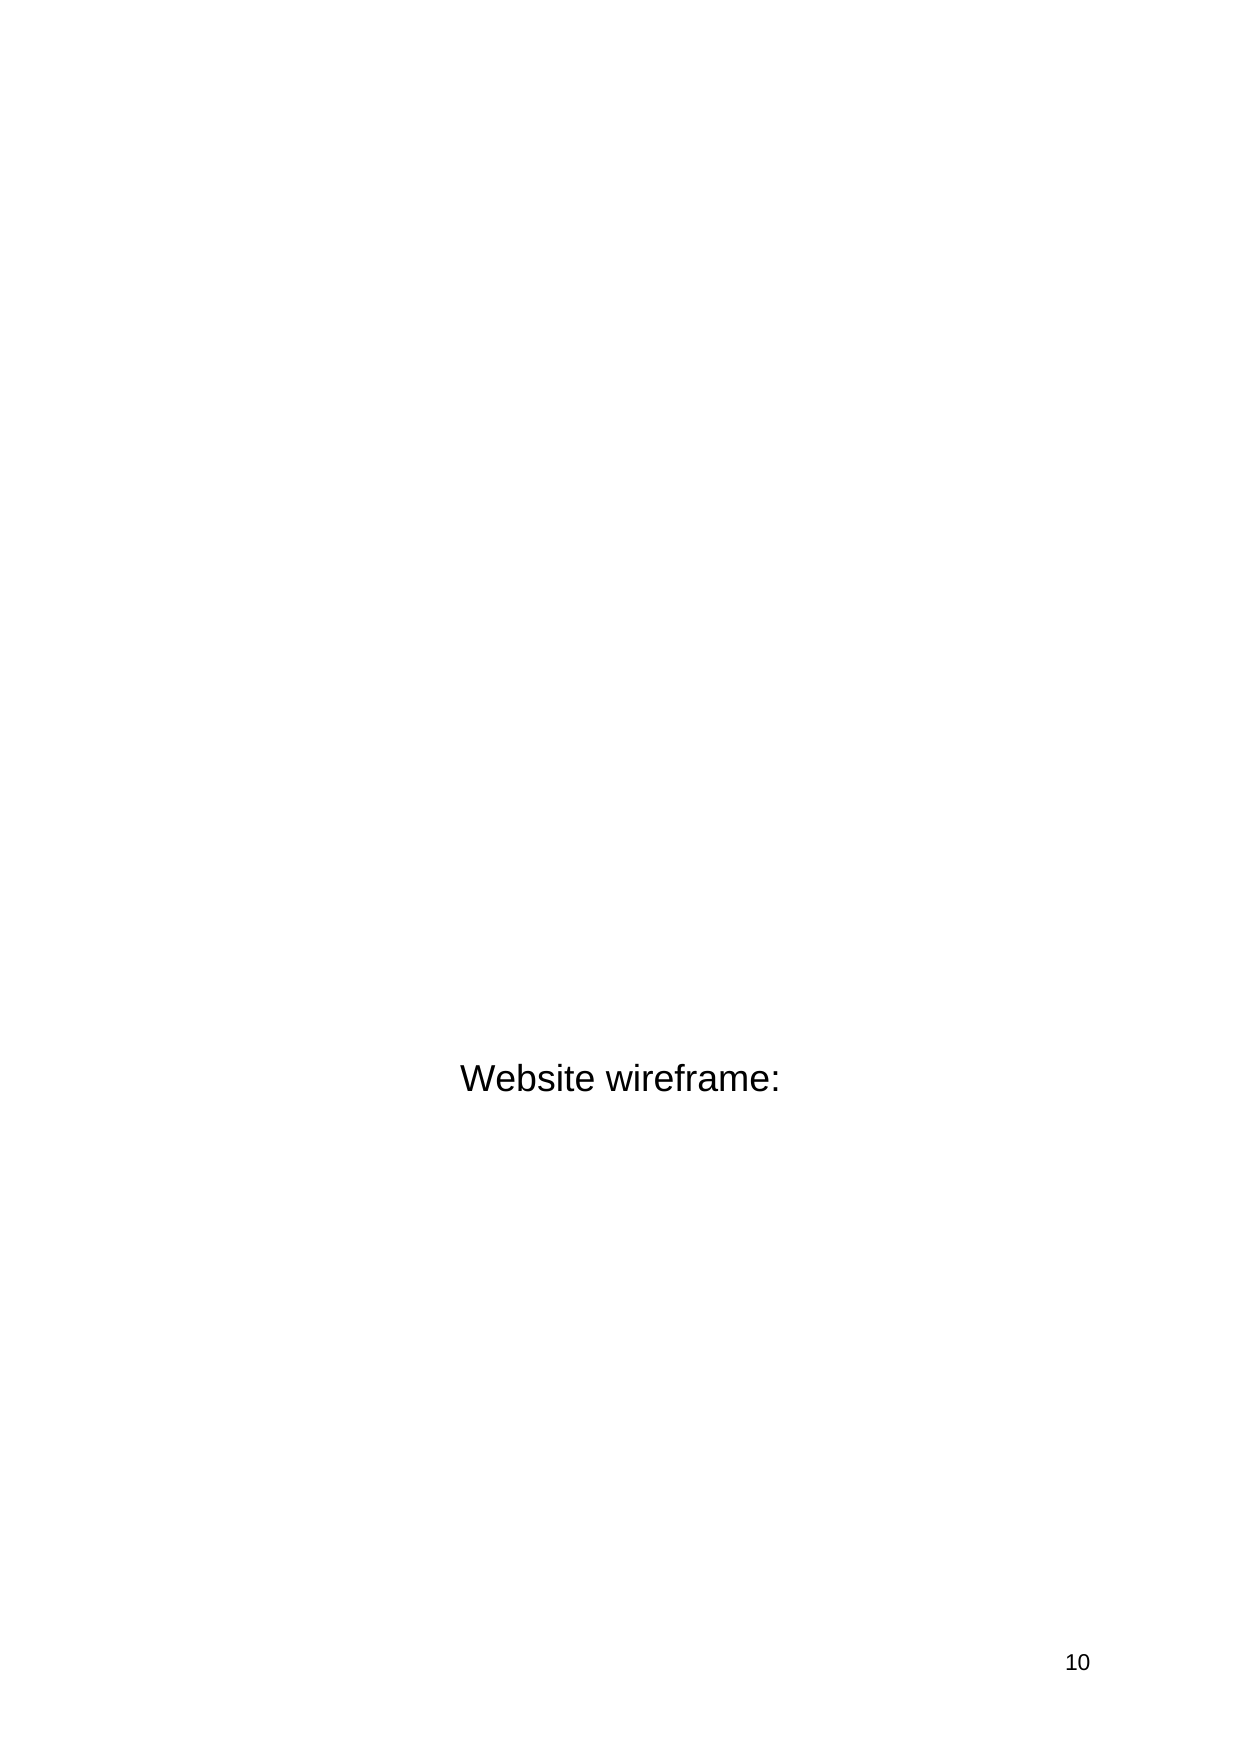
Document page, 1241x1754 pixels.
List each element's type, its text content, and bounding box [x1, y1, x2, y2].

text Website wireframe: [150, 1056, 1090, 1099]
